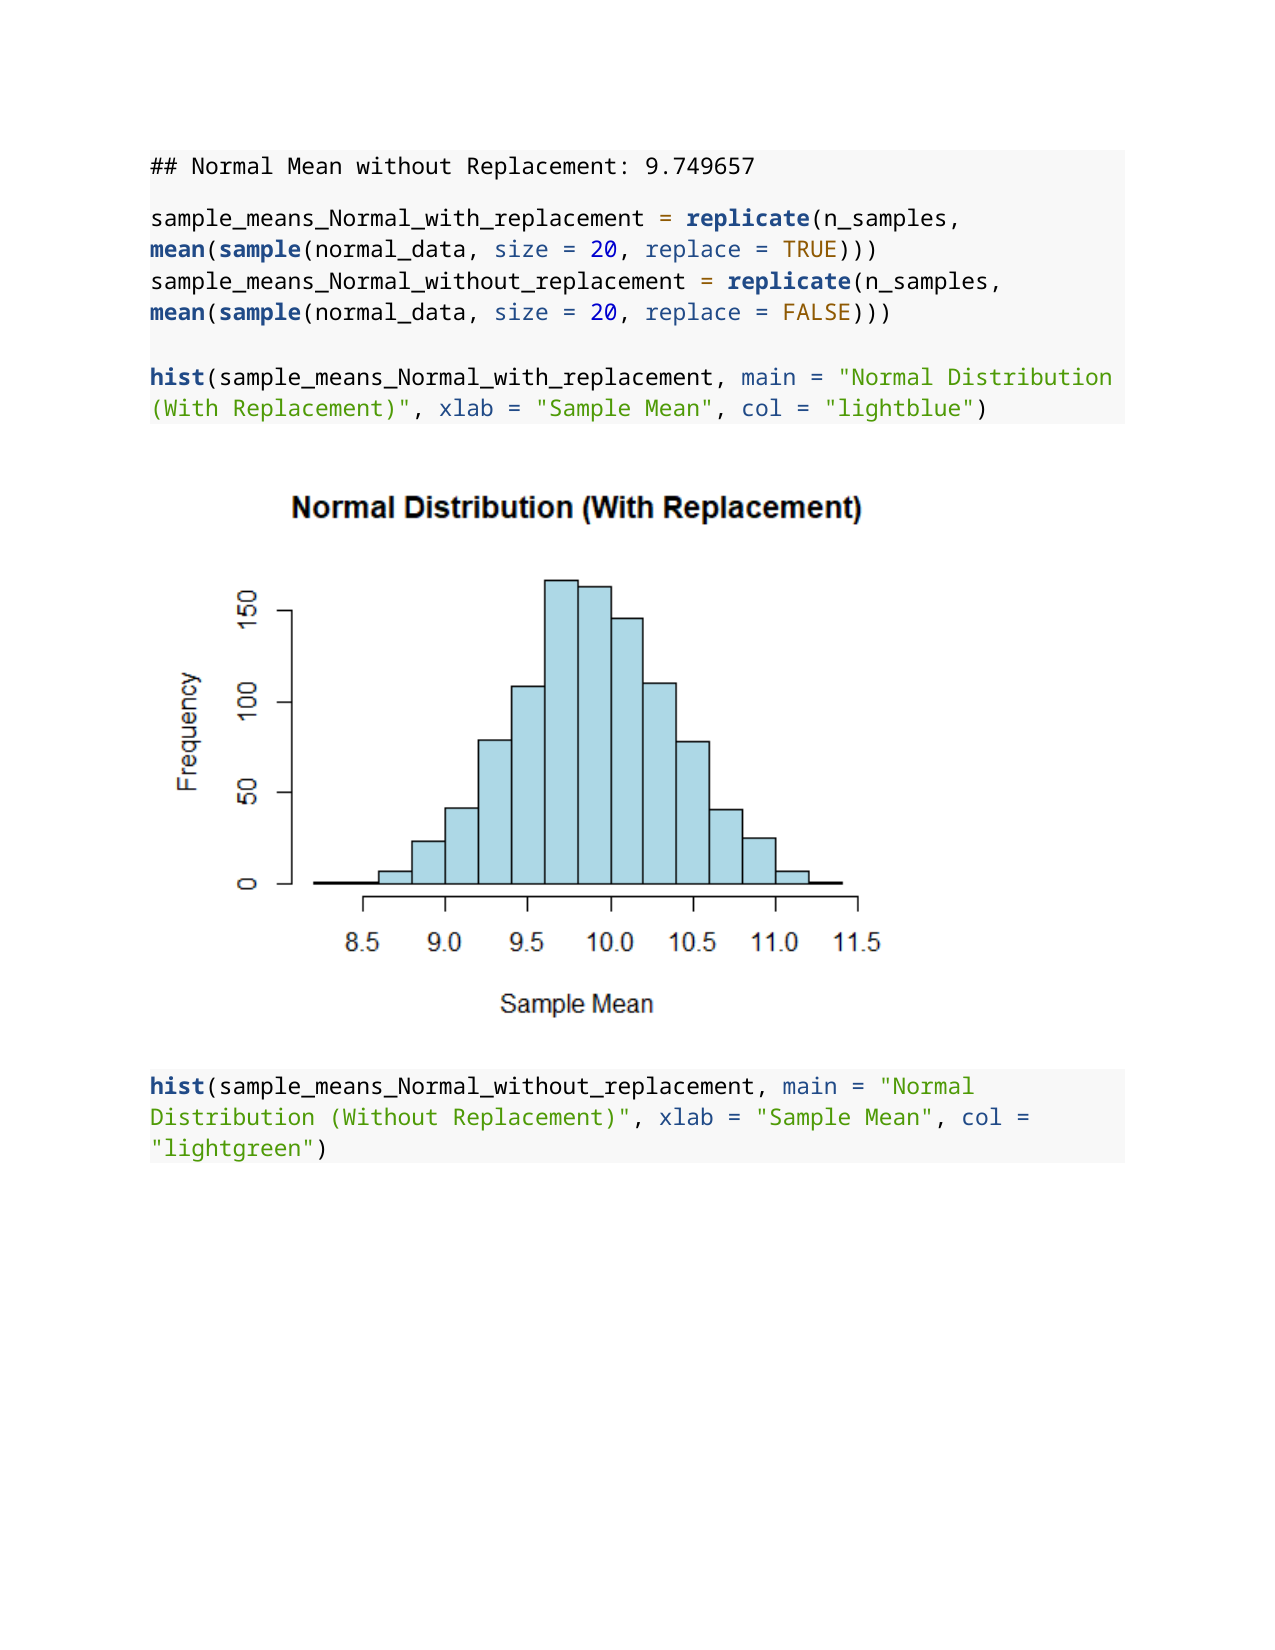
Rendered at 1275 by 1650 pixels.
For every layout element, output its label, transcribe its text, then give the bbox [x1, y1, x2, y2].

text hist(sample_means_Normal_without_replacement, main = "Normal Distribution (Without Replacement)", xlab = "Sample Mean", col = "lightgreen") [150, 1069, 1125, 1163]
text ## Normal Mean without Replacement: 9.749657 [150, 150, 1125, 181]
picture [168, 444, 927, 1051]
text sample_means_Normal_with_replacement = replicate(n_samples, mean(sample(normal_data, size = 20, replace = TRUE))) sample_means_Normal_without_replacement = replicate(n_samples, mean(sample(normal_data, size = 20, replace = FALSE))) hist(sample_means_Normal_with_replacement, main = "Normal Distribution (With Replacement)", xlab = "Sample Mean", col = "lightblue") [150, 202, 1125, 424]
